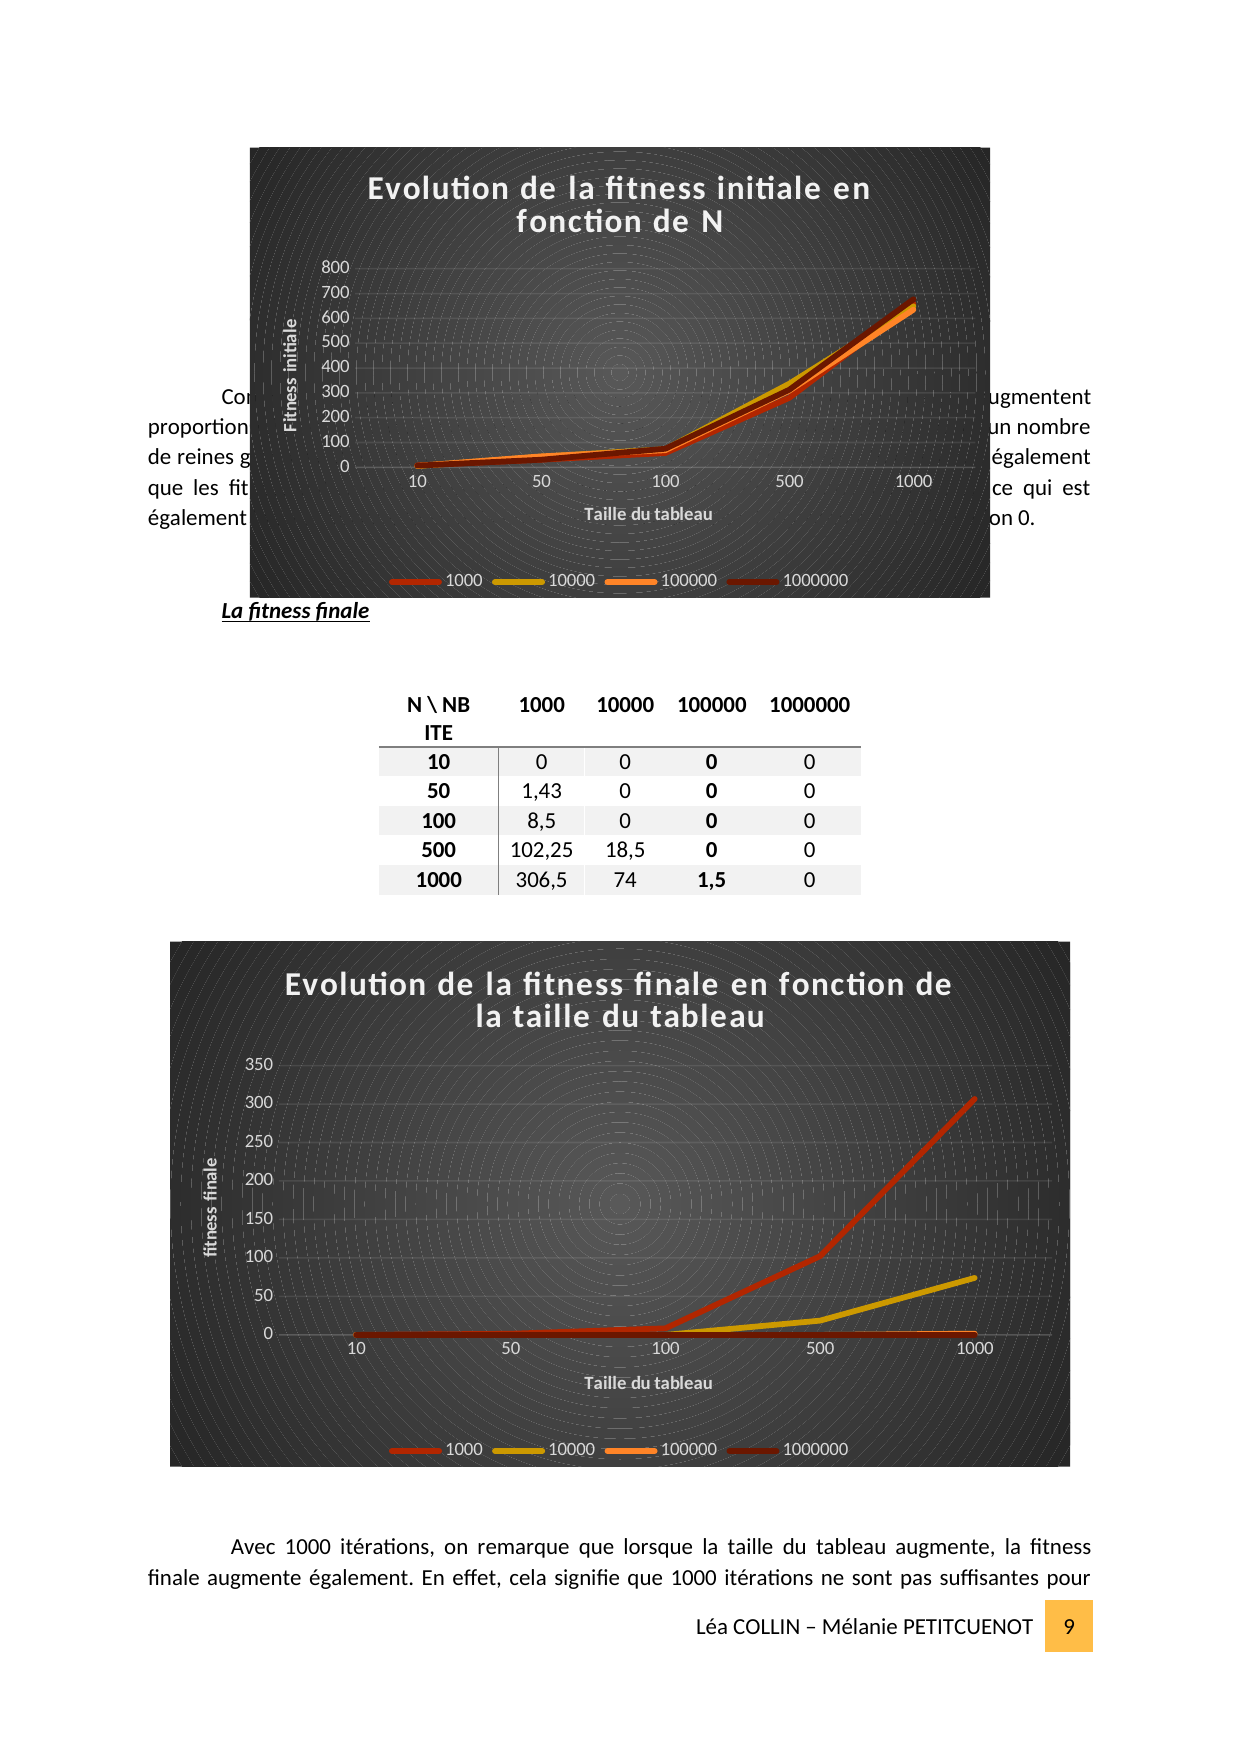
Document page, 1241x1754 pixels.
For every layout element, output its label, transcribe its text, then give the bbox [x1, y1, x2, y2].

table_header 10000 [585, 690, 665, 746]
table_header 1000 [498, 690, 584, 746]
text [148, 1532, 1093, 1591]
table_cell 50 [379, 776, 498, 806]
table_cell 0 [758, 835, 861, 865]
table_cell 100 [379, 806, 498, 835]
table_cell 500 [379, 835, 498, 865]
table_cell 0 [585, 776, 665, 806]
table_cell 74 [585, 865, 665, 895]
table_header 100000 [665, 690, 758, 746]
table_cell 10 [379, 748, 498, 776]
table_cell 0 [758, 776, 861, 806]
table_cell 1,43 [499, 776, 584, 806]
table_cell 0 [665, 776, 758, 806]
table_cell 0 [665, 835, 758, 865]
table_cell 0 [665, 748, 758, 776]
table_cell 0 [758, 748, 861, 776]
table_cell 0 [665, 806, 758, 835]
table_cell 0 [585, 806, 665, 835]
table_cell 1,5 [665, 865, 758, 895]
table_cell 0 [499, 748, 584, 776]
table_header N \ NB ITE [379, 690, 498, 746]
table_cell 1000 [379, 865, 498, 895]
table_cell 306,5 [499, 865, 584, 895]
text La fitness finale [148, 597, 1093, 624]
table_header 1000000 [758, 690, 861, 746]
table_cell 102,25 [499, 835, 584, 865]
table_cell 0 [758, 865, 861, 895]
table_cell 0 [585, 748, 665, 776]
table_cell 18,5 [585, 835, 665, 865]
table_cell 0 [758, 806, 861, 835]
table_cell 8,5 [499, 806, 584, 835]
